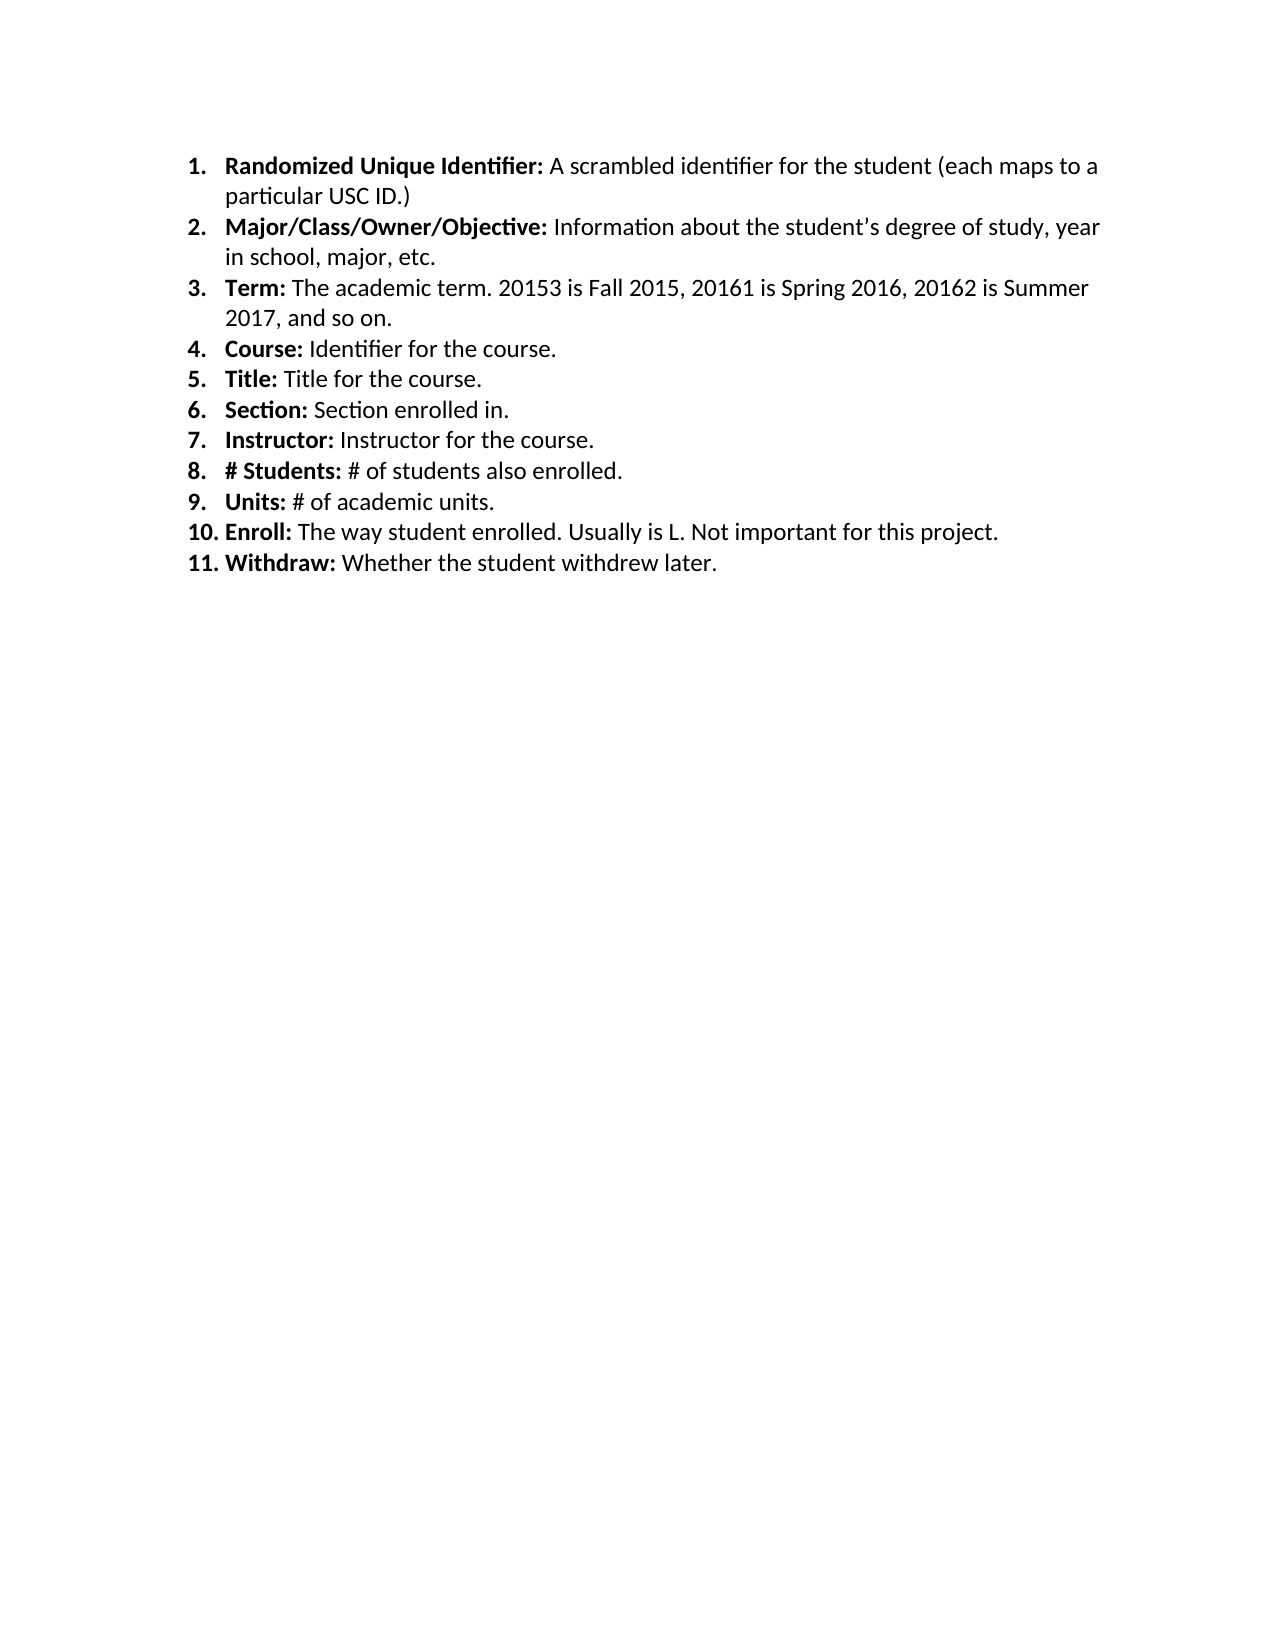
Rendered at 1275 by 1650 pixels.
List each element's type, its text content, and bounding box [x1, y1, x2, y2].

list Instructor: Instructor for the course. [187, 425, 1125, 455]
list Section: Section enrolled in. [187, 394, 1125, 425]
list Units: # of academic units. [187, 486, 1125, 516]
list Withdraw: Whether the student withdrew later. [187, 547, 1125, 577]
list Term: The academic term. 20153 is Fall 2015, 20161 is Spring 2016, 20162 is Summer 2017, and so on. [187, 272, 1125, 333]
list Title: Title for the course. [187, 364, 1125, 394]
list Enroll: The way student enrolled. Usually is L. Not important for this project. [187, 516, 1125, 547]
list Major/Class/Owner/Objective: Information about the student’s degree of study, year in school, major, etc. [187, 211, 1125, 272]
list Randomized Unique Identifier: A scrambled identifier for the student (each maps to a particular USC ID.) [187, 150, 1125, 211]
list Course: Identifier for the course. [187, 333, 1125, 364]
list # Students: # of students also enrolled. [187, 455, 1125, 486]
